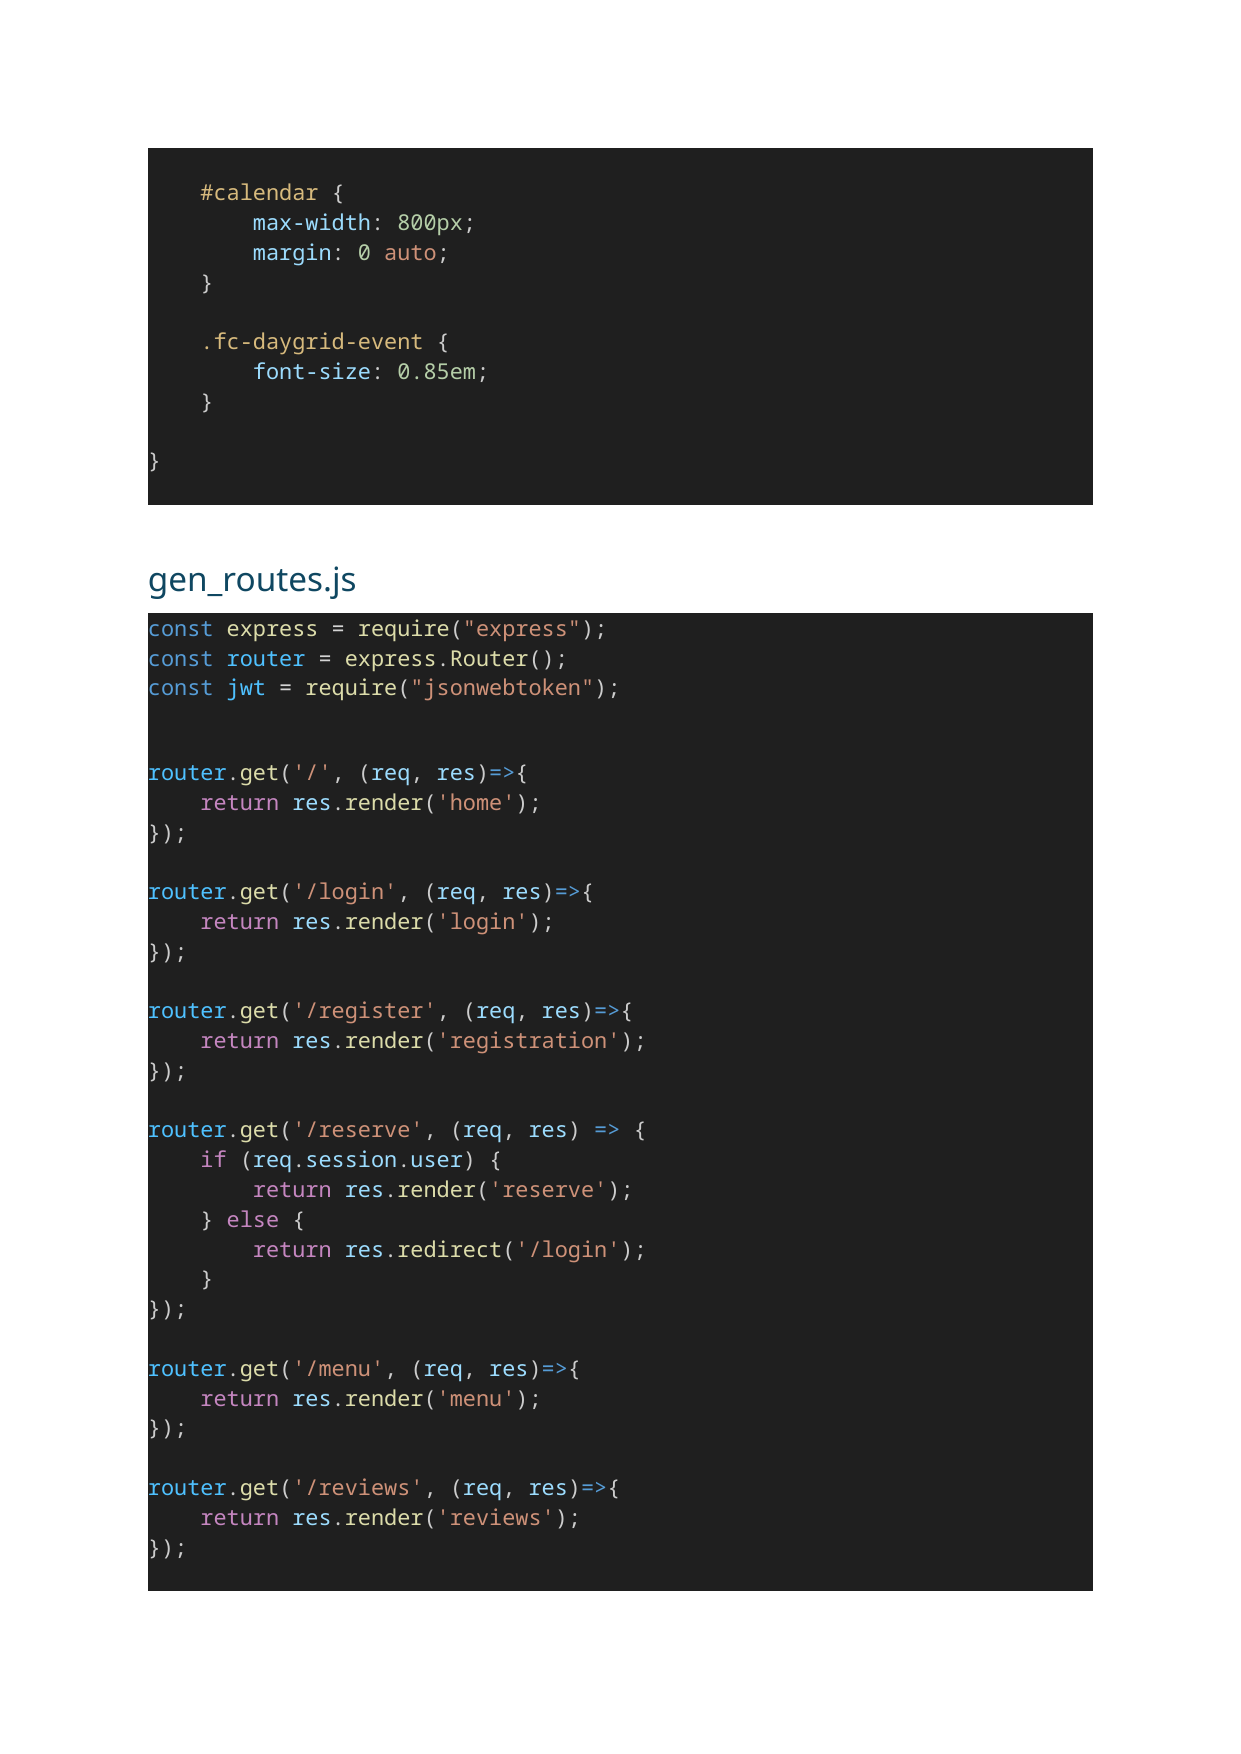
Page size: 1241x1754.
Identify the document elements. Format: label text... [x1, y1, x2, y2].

text const router = express.Router(); [148, 643, 1093, 672]
text const jwt = require("jsonwebtoken"); [148, 672, 1093, 702]
text router.get('/reserve', (req, res) => { [148, 1114, 1093, 1144]
text if (req.session.user) { [148, 1144, 1093, 1174]
text return res.render('login'); [148, 906, 1093, 936]
text }); [148, 1055, 1093, 1085]
text return res.render('home'); [148, 787, 1093, 817]
text return res.render('reviews'); [148, 1502, 1093, 1532]
text } [148, 446, 1093, 475]
text }); [148, 1293, 1093, 1323]
text } [148, 1263, 1093, 1293]
text font-size: 0.85em; [148, 356, 1093, 386]
text return res.redirect('/login'); [148, 1234, 1093, 1263]
text } [148, 267, 1093, 297]
text }); [148, 817, 1093, 846]
subtitle gen_routes.js [148, 556, 1093, 601]
text .fc-daygrid-event { [148, 326, 1093, 356]
text } [148, 386, 1093, 416]
text router.get('/reviews', (req, res)=>{ [148, 1472, 1093, 1502]
text router.get('/login', (req, res)=>{ [148, 876, 1093, 906]
text } else { [148, 1204, 1093, 1234]
text margin: 0 auto; [148, 237, 1093, 267]
text const express = require("express"); [148, 613, 1093, 643]
text return res.render('reserve'); [148, 1174, 1093, 1204]
text }); [148, 936, 1093, 966]
text return res.render('menu'); [148, 1383, 1093, 1412]
text router.get('/menu', (req, res)=>{ [148, 1353, 1093, 1383]
text #calendar { [148, 177, 1093, 207]
text router.get('/', (req, res)=>{ [148, 757, 1093, 787]
text router.get('/register', (req, res)=>{ [148, 995, 1093, 1025]
text }); [148, 1532, 1093, 1561]
text max-width: 800px; [148, 207, 1093, 237]
text return res.render('registration'); [148, 1025, 1093, 1055]
text }); [148, 1412, 1093, 1442]
